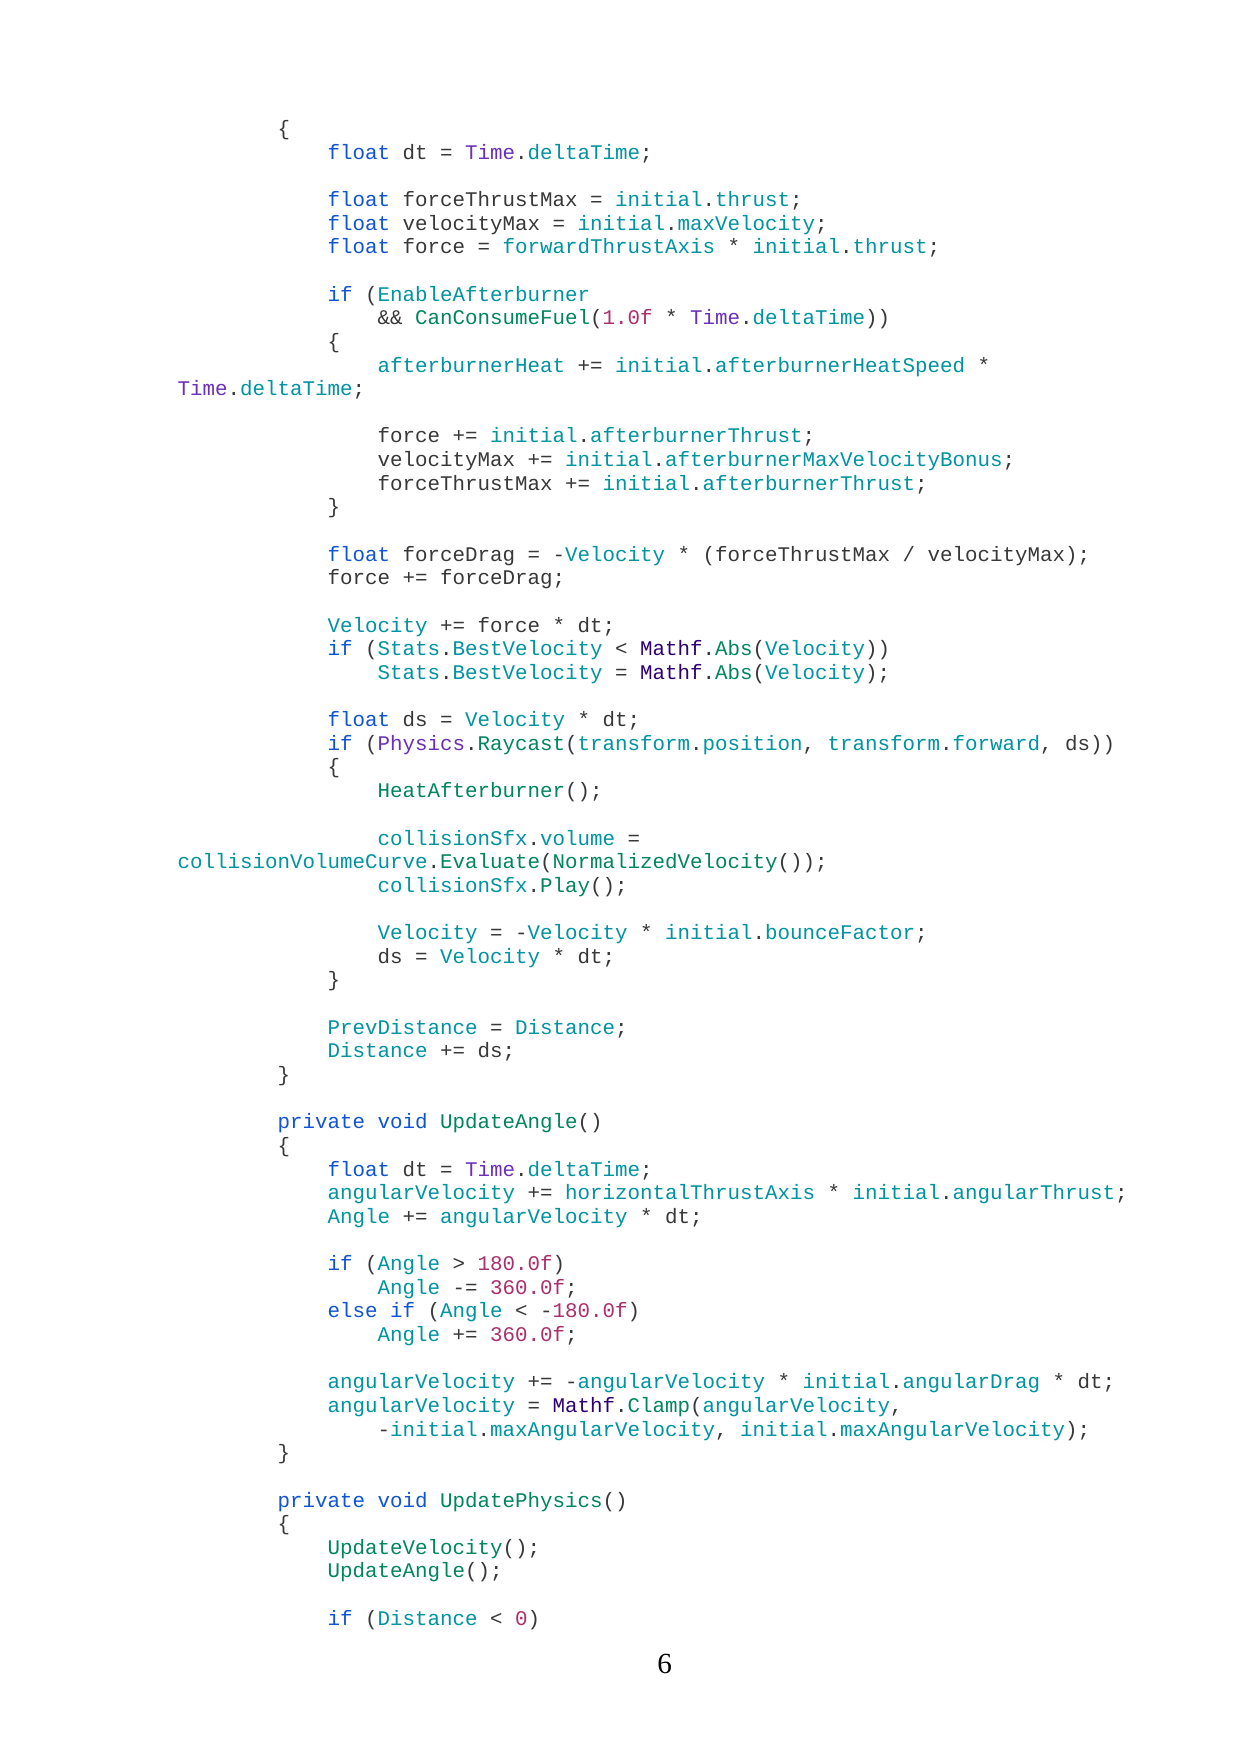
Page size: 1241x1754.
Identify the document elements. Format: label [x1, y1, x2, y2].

text [177, 118, 1152, 1631]
